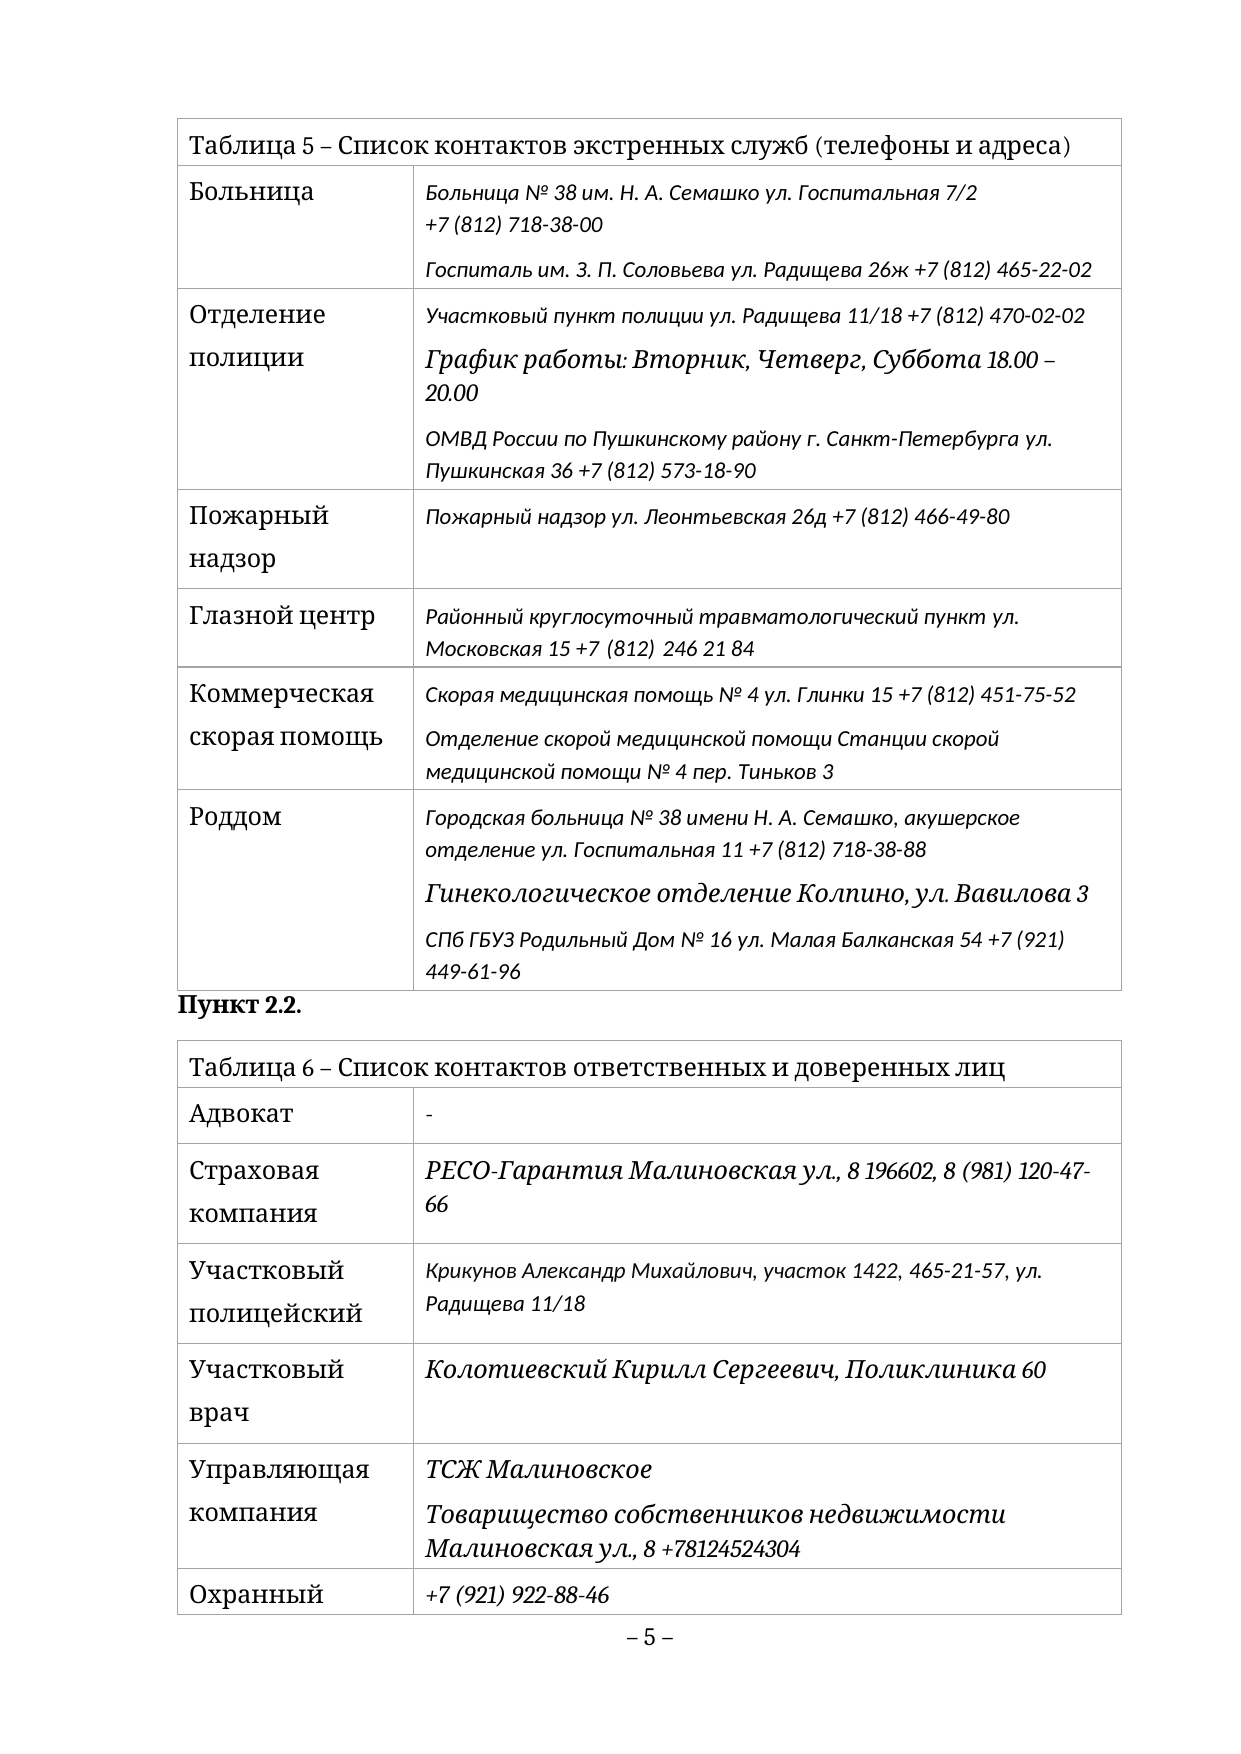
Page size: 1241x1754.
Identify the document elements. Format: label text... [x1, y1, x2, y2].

table_cell Страховая компания [178, 1144, 413, 1243]
table_cell Городская больница № 38 имени Н. А. Семашко, акушерское отделение ул. Госпитальная 11 +7 (812) 718-38-88 Гинекологическое отделение Колпино, ул. Вавилова 3 СПб ГБУЗ Родильный Дом № 16 ул. Малая Балканская 54 +7 (921) 449-61-96 [414, 790, 1121, 989]
table_cell Пожарный надзор ул. Леонтьевская 26д +7 (812) 466-49-80 [414, 490, 1121, 588]
table_cell Пожарный надзор [178, 490, 413, 588]
table_cell Районный круглосуточный травматологический пункт ул. Московская 15 +7 (812) 246 21 84 [414, 589, 1121, 666]
table_cell ТСЖ Малиновское Товарищество собственников недвижимости Малиновская ул., 8 +78124524304 [414, 1444, 1121, 1567]
table_cell Больница № 38 им. Н. А. Семашко ул. Госпитальная 7/2 +7 (812) 718-38-00 Госпиталь им. З. П. Соловьева ул. Радищева 26ж +7 (812) 465-22-02 [414, 166, 1121, 287]
table_cell Глазной центр [178, 589, 413, 666]
table_cell РЕСО-Гарантия Малиновская ул., 8 196602, 8 (981) 120-47-66 [414, 1144, 1121, 1243]
table_cell Больница [178, 166, 413, 287]
table_header Таблица 6 – Список контактов ответственных и доверенных лиц [178, 1041, 1121, 1087]
table_header Таблица 5 – Список контактов экстренных служб (телефоны и адреса) [178, 119, 1121, 165]
table_cell +7 (921) 922-88-46 [414, 1569, 1121, 1614]
table_cell Участковый врач [178, 1344, 413, 1442]
table_cell Адвокат [178, 1088, 413, 1143]
table_cell Участковый полицейский [178, 1244, 413, 1343]
table_cell Колотиевский Кирилл Сергеевич, Поликлиника 60 [414, 1344, 1121, 1442]
table_cell Участковый пункт полиции ул. Радищева 11/18 +7 (812) 470-02-02 График работы: Вторник, Четверг, Суббота 18.00 – 20.00 ОМВД России по Пушкинскому району г. Санкт-Петербурга ул. Пушкинская 36 +7 (812) 573-18-90 [414, 289, 1121, 489]
table_cell Отделение полиции [178, 289, 413, 489]
table_cell Управляющая компания [178, 1444, 413, 1567]
table_cell Коммерческая скорая помощь [178, 668, 413, 789]
table_cell - [414, 1088, 1121, 1143]
table_cell Охранный комплекс [178, 1569, 413, 1614]
table_cell Крикунов Александр Михайлович, участок 1422, 465-21-57, ул. Радищева 11/18 [414, 1244, 1121, 1343]
text Пункт 2.2. [177, 991, 1122, 1019]
table_cell Роддом [178, 790, 413, 989]
table_cell Скорая медицинская помощь № 4 ул. Глинки 15 +7 (812) 451-75-52 Отделение скорой медицинской помощи Станции скорой медицинской помощи № 4 пер. Тиньков 3 [414, 668, 1121, 789]
